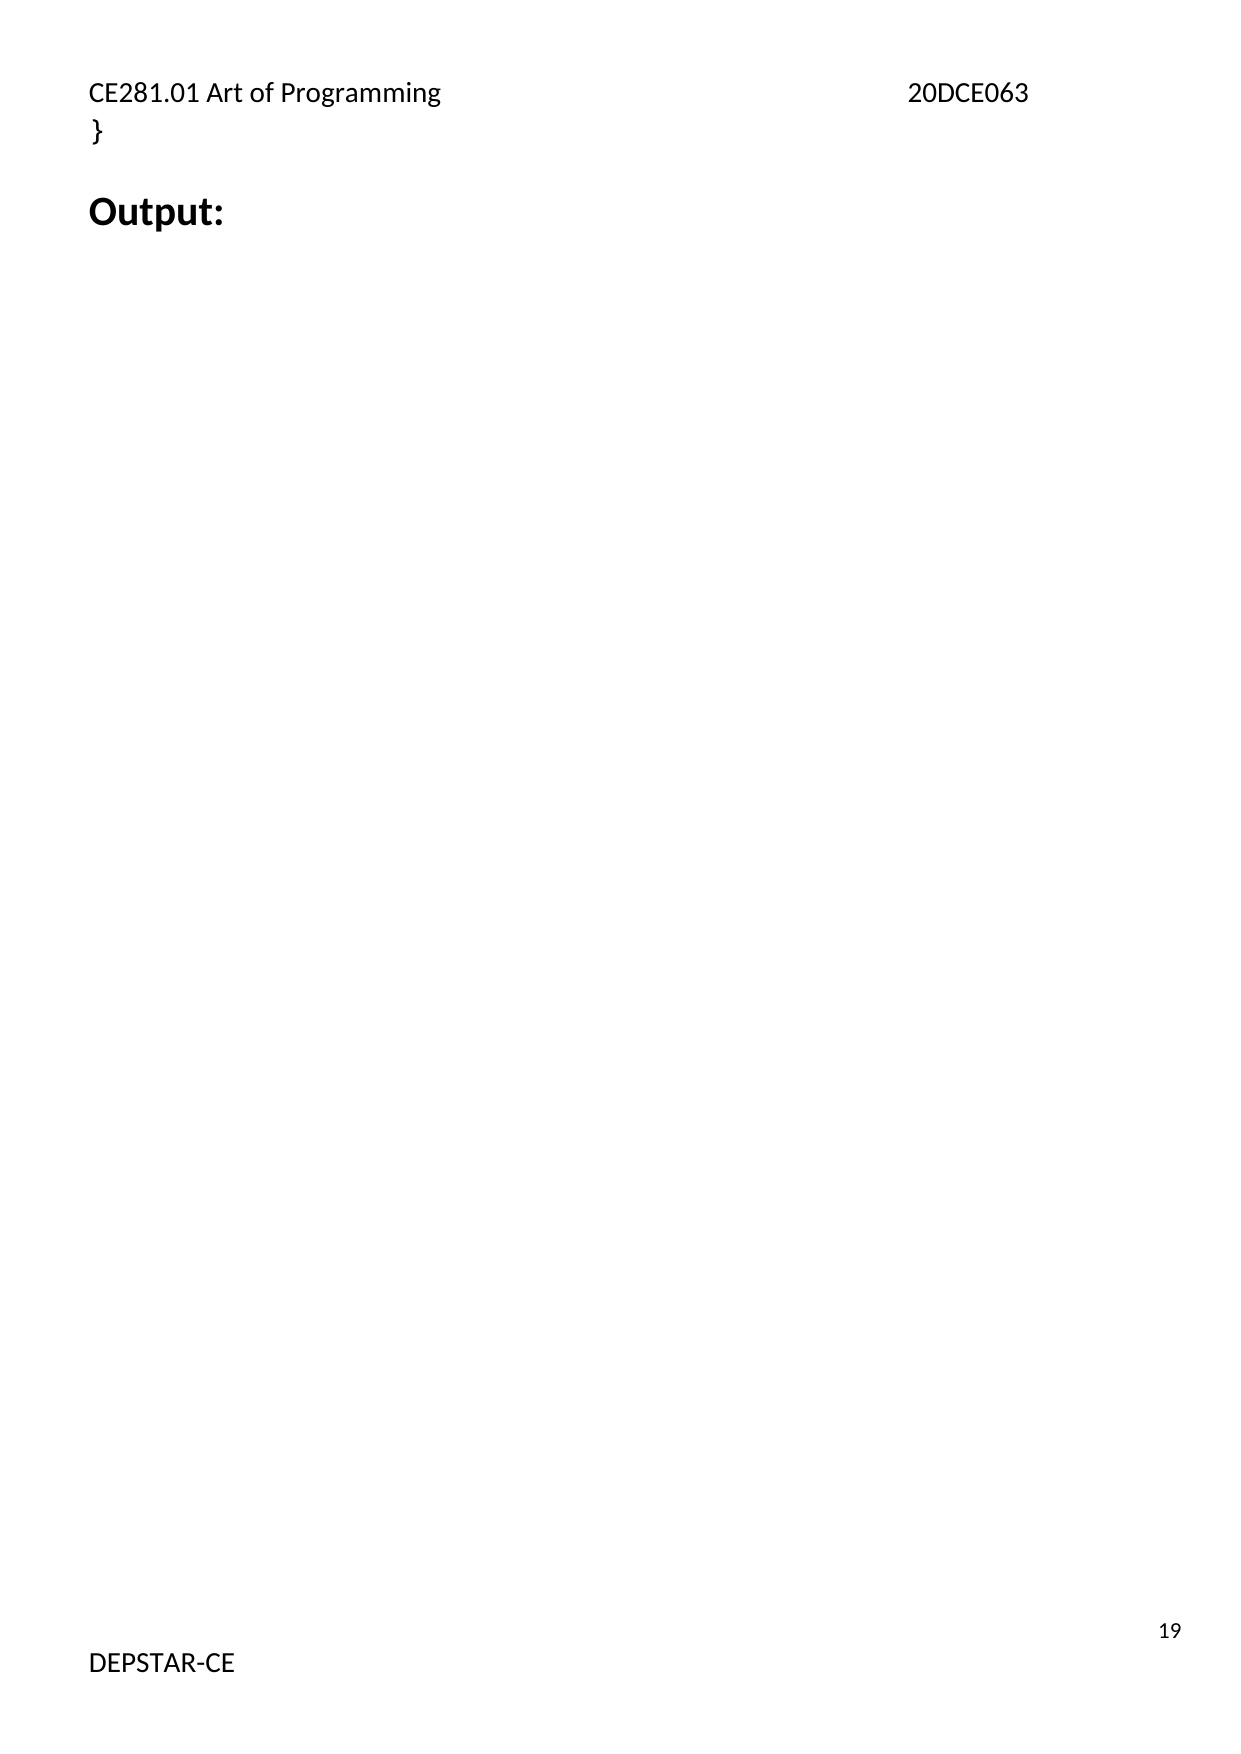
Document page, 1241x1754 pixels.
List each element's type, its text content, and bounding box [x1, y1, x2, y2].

text } [89, 109, 1181, 149]
text Output: [89, 185, 1181, 236]
